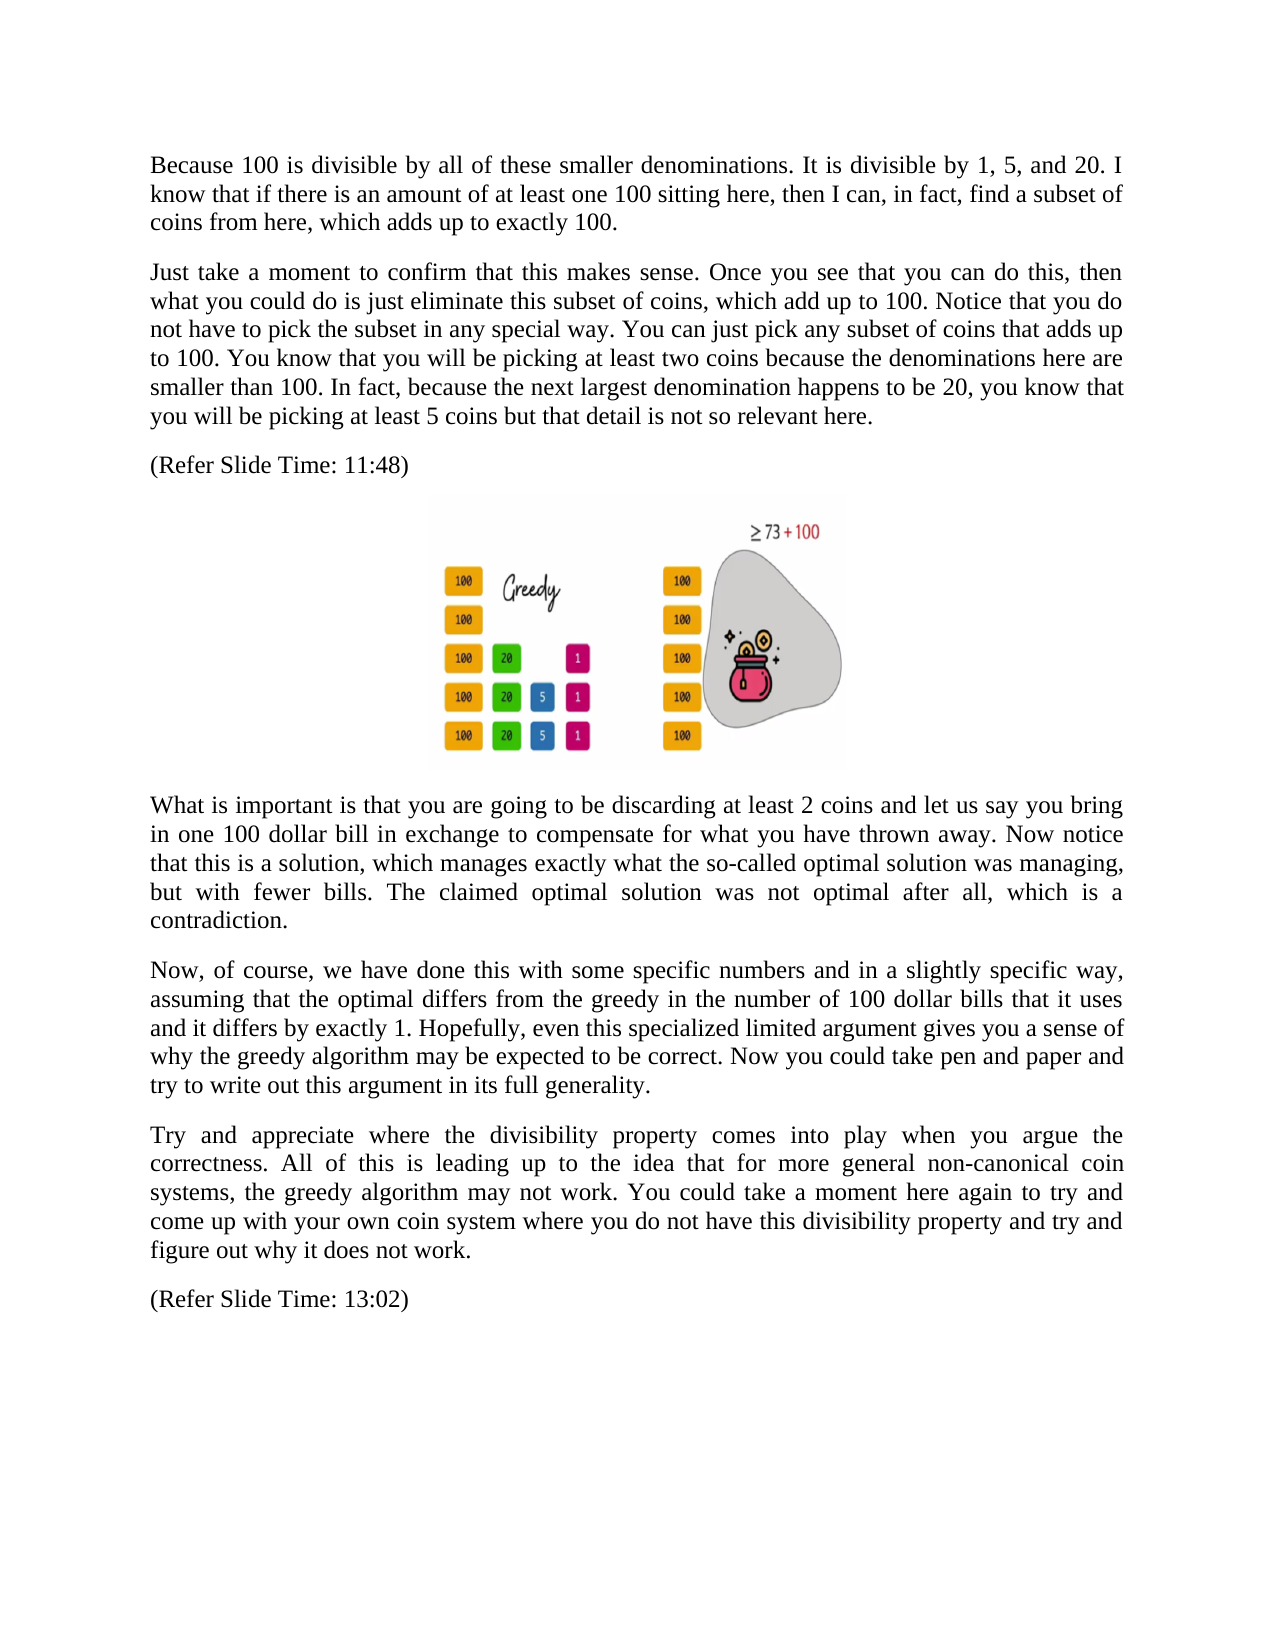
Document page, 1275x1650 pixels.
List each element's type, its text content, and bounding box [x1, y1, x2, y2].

picture [426, 495, 849, 770]
text (Refer Slide Time: 11:48) [150, 450, 1125, 479]
text What is important is that you are going to be discarding at least 2 coins and let us say you bring in one 100 dollar bill in exchange to compensate for what you have thrown away. Now notice that this is a solution, which manages exactly what the so-called optimal solution was managing, but with fewer bills. The claimed optimal solution was not optimal after all, which is a contradiction. [150, 791, 1125, 934]
text Try and appreciate where the divisibility property comes into play when you argue the correctness. All of this is leading up to the idea that for more general non-canonical coin systems, the greedy algorithm may not work. You could take a moment here again to try and come up with your own coin system where you do not have this divisibility property and try and figure out why it does not work. [150, 1120, 1125, 1263]
text (Refer Slide Time: 13:02) [150, 1284, 1125, 1313]
text Now, of course, we have done this with some specific numbers and in a slightly specific way, assuming that the optimal differs from the greedy in the number of 100 dollar bills that it uses and it differs by exactly 1. Hopefully, even this specialized limited argument gives you a sense of why the greedy algorithm may be expected to be correct. Now you could take pen and paper and try to write out this argument in its full generality. [150, 955, 1125, 1099]
text Just take a moment to confirm that this makes sense. Once you see that you can do this, then what you could do is just eliminate this subset of coins, which add up to 100. Notice that you do not have to pick the subset in any special way. You can just pick any subset of coins that adds up to 100. You know that you will be picking at least two coins because the denominations here are smaller than 100. In fact, because the next largest denomination happens to be 20, you know that you will be picking at least 5 coins but that detail is not so relevant here. [150, 257, 1125, 429]
text Because 100 is divisible by all of these smaller denominations. It is divisible by 1, 5, and 20. I know that if there is an amount of at least one 100 sitting here, then I can, in fact, find a subset of coins from here, which adds up to exactly 100. [150, 150, 1125, 236]
